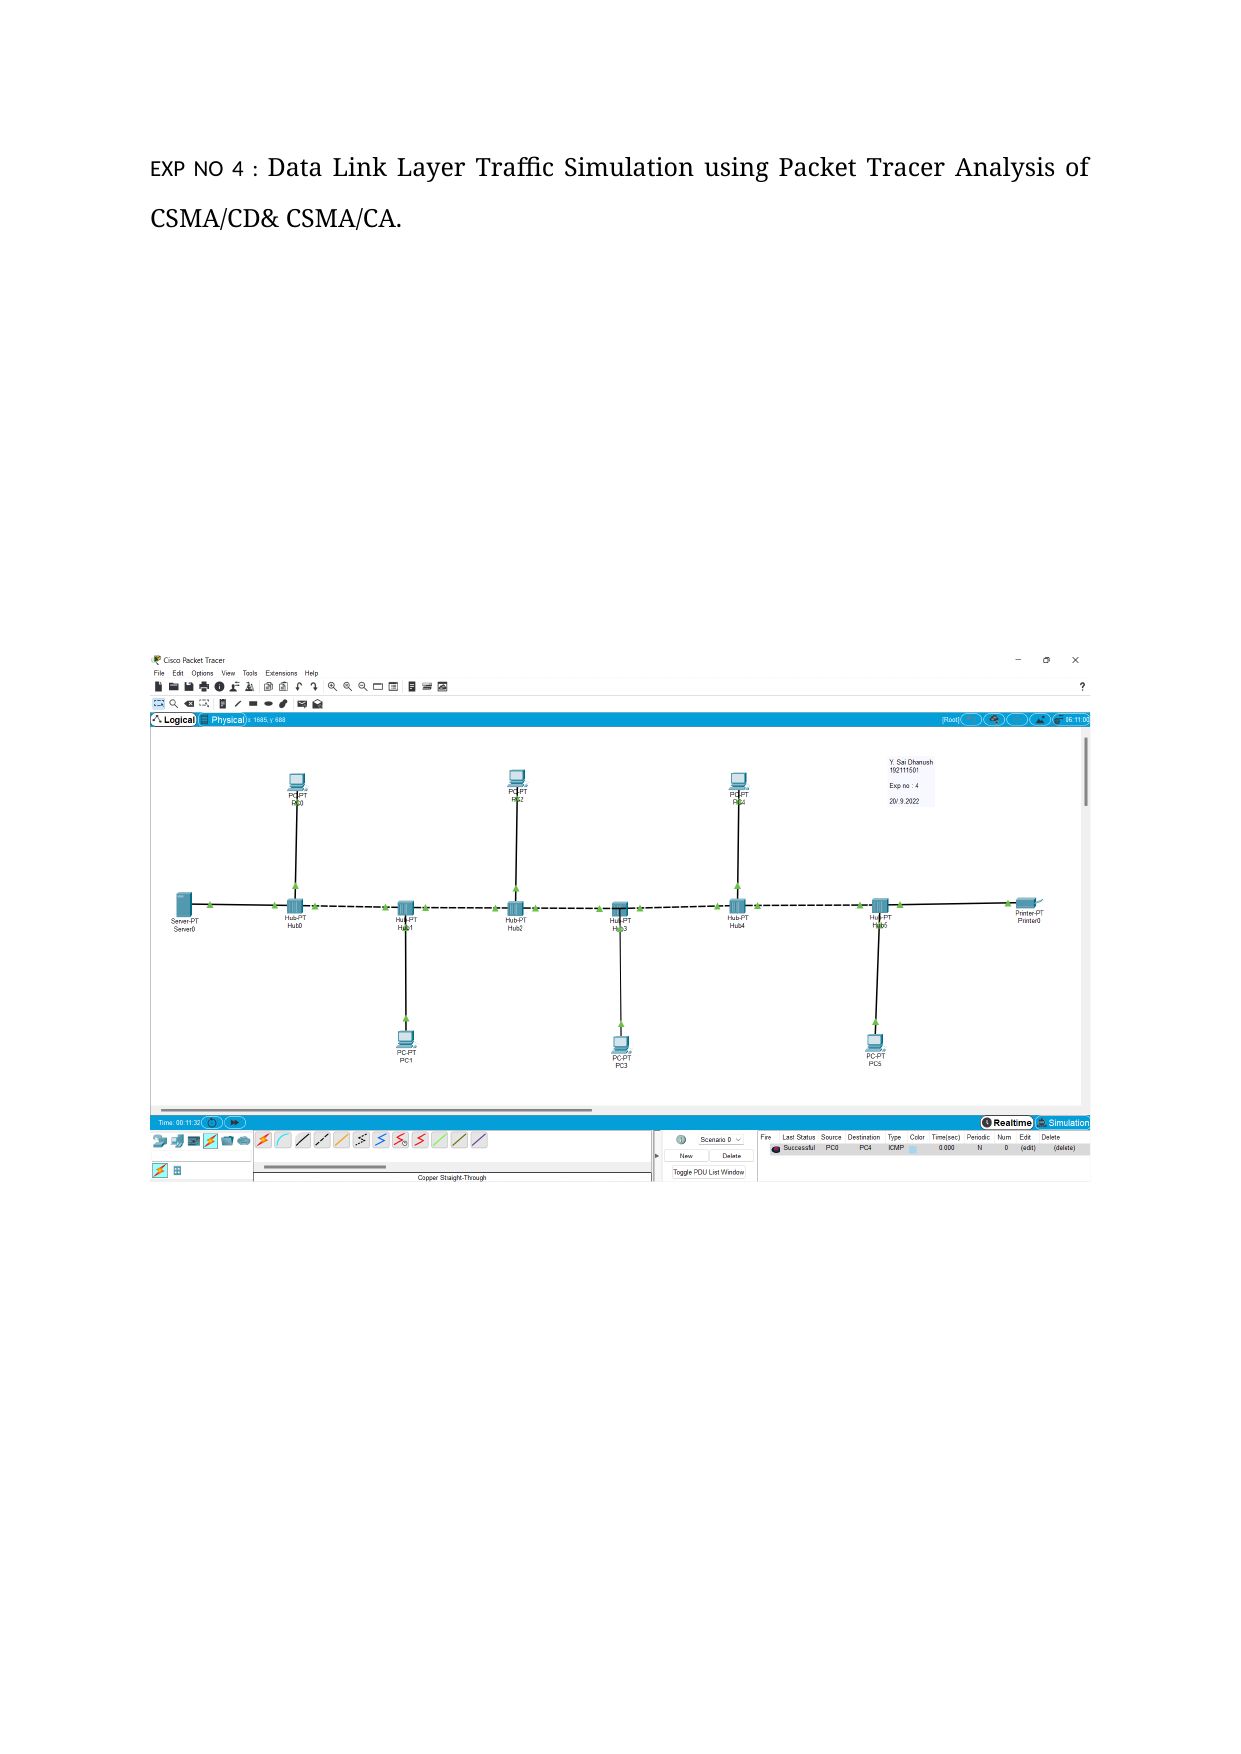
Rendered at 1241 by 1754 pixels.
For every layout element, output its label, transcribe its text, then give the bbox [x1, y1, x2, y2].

picture [150, 653, 1091, 1182]
text EXP NO 4 : Data Link Layer Traffic Simulation using Packet Tracer Analysis of CSMA/CD& CSMA/CA. [150, 150, 1090, 235]
